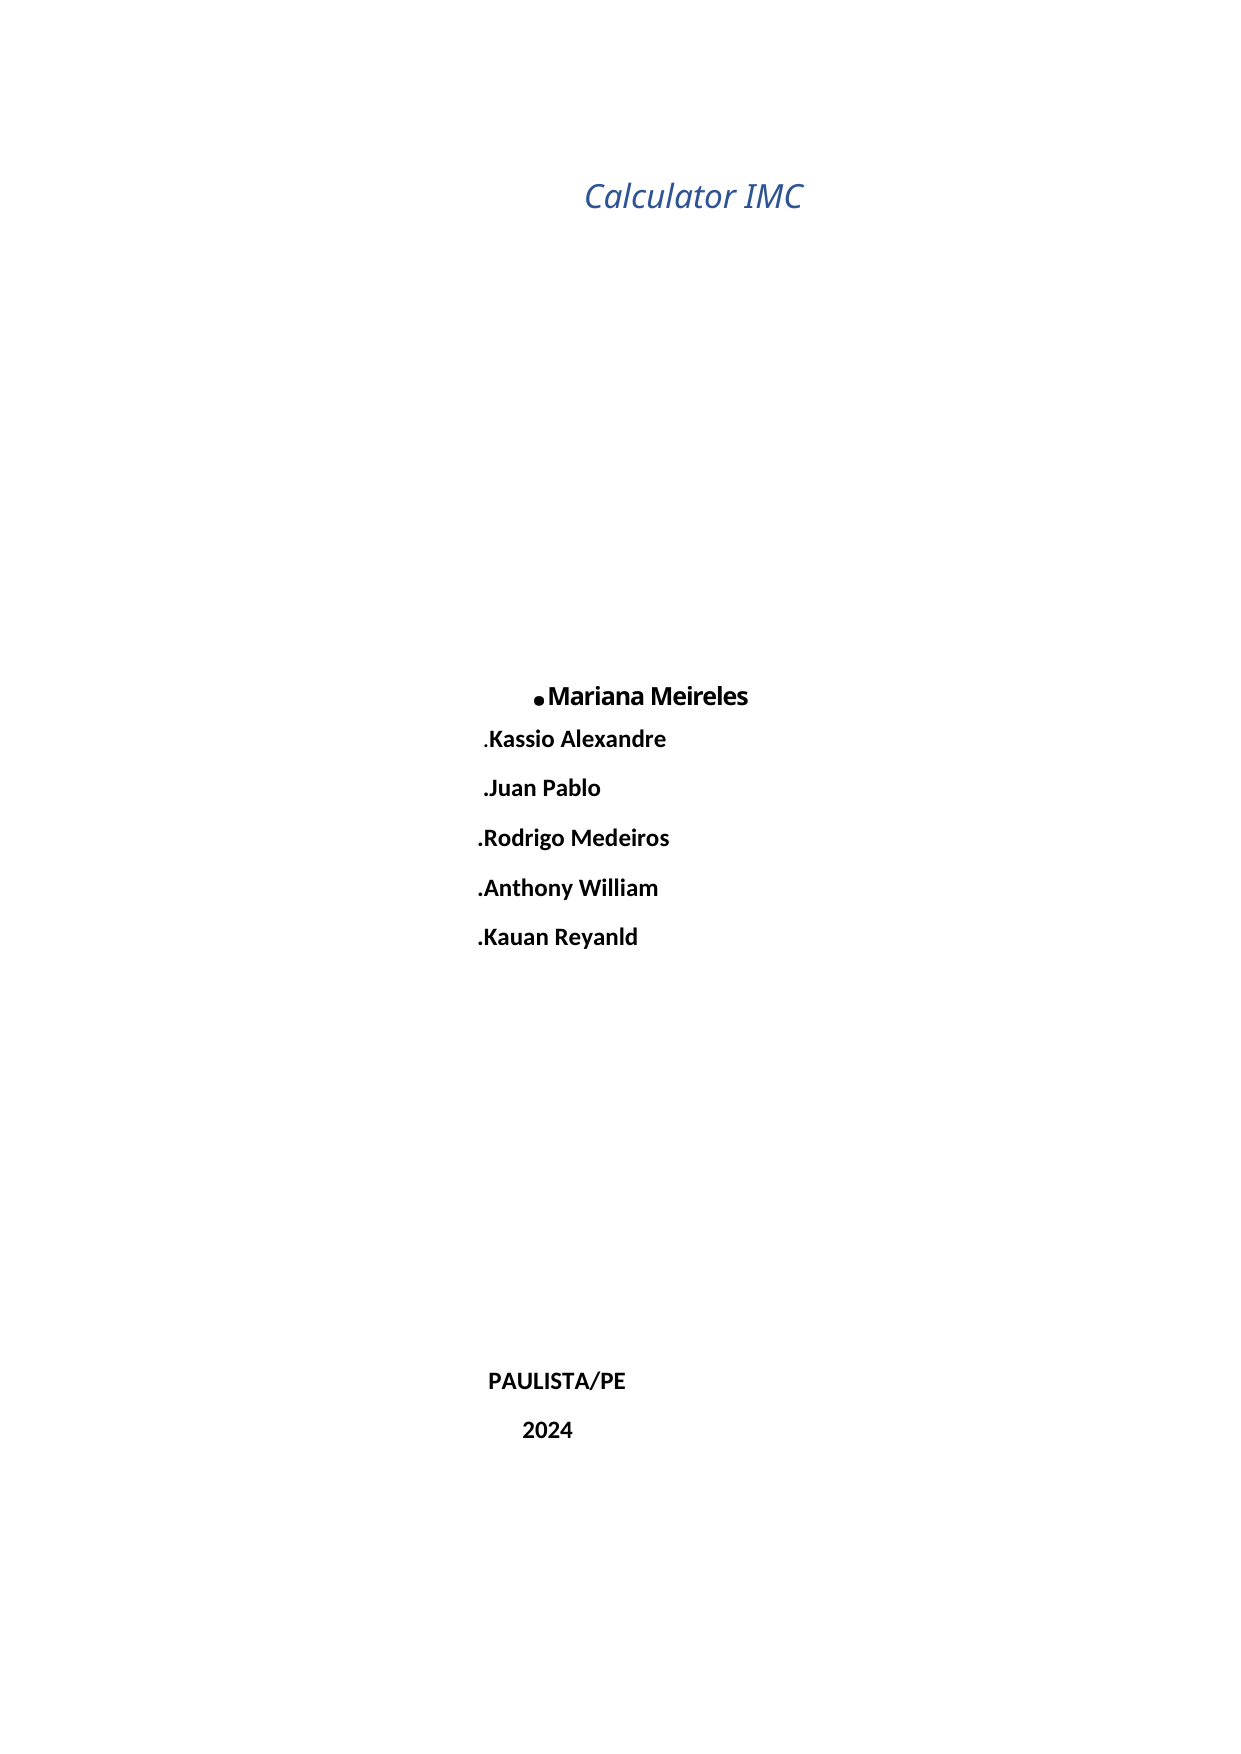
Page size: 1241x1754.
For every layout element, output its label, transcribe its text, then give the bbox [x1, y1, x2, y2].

text .Juan Pablo [177, 772, 1063, 803]
text .Kauan Reyanld [177, 921, 1063, 952]
text PAULISTA/PE [177, 1365, 1063, 1395]
text .Kassio Alexandre [177, 723, 1063, 753]
title .Mariana Meireles [177, 643, 1063, 723]
text .Anthony William [177, 872, 1063, 902]
text 2024 [177, 1414, 1063, 1445]
text .Rodrigo Medeiros [177, 822, 1063, 853]
subtitle Calculator IMC [177, 173, 1063, 218]
